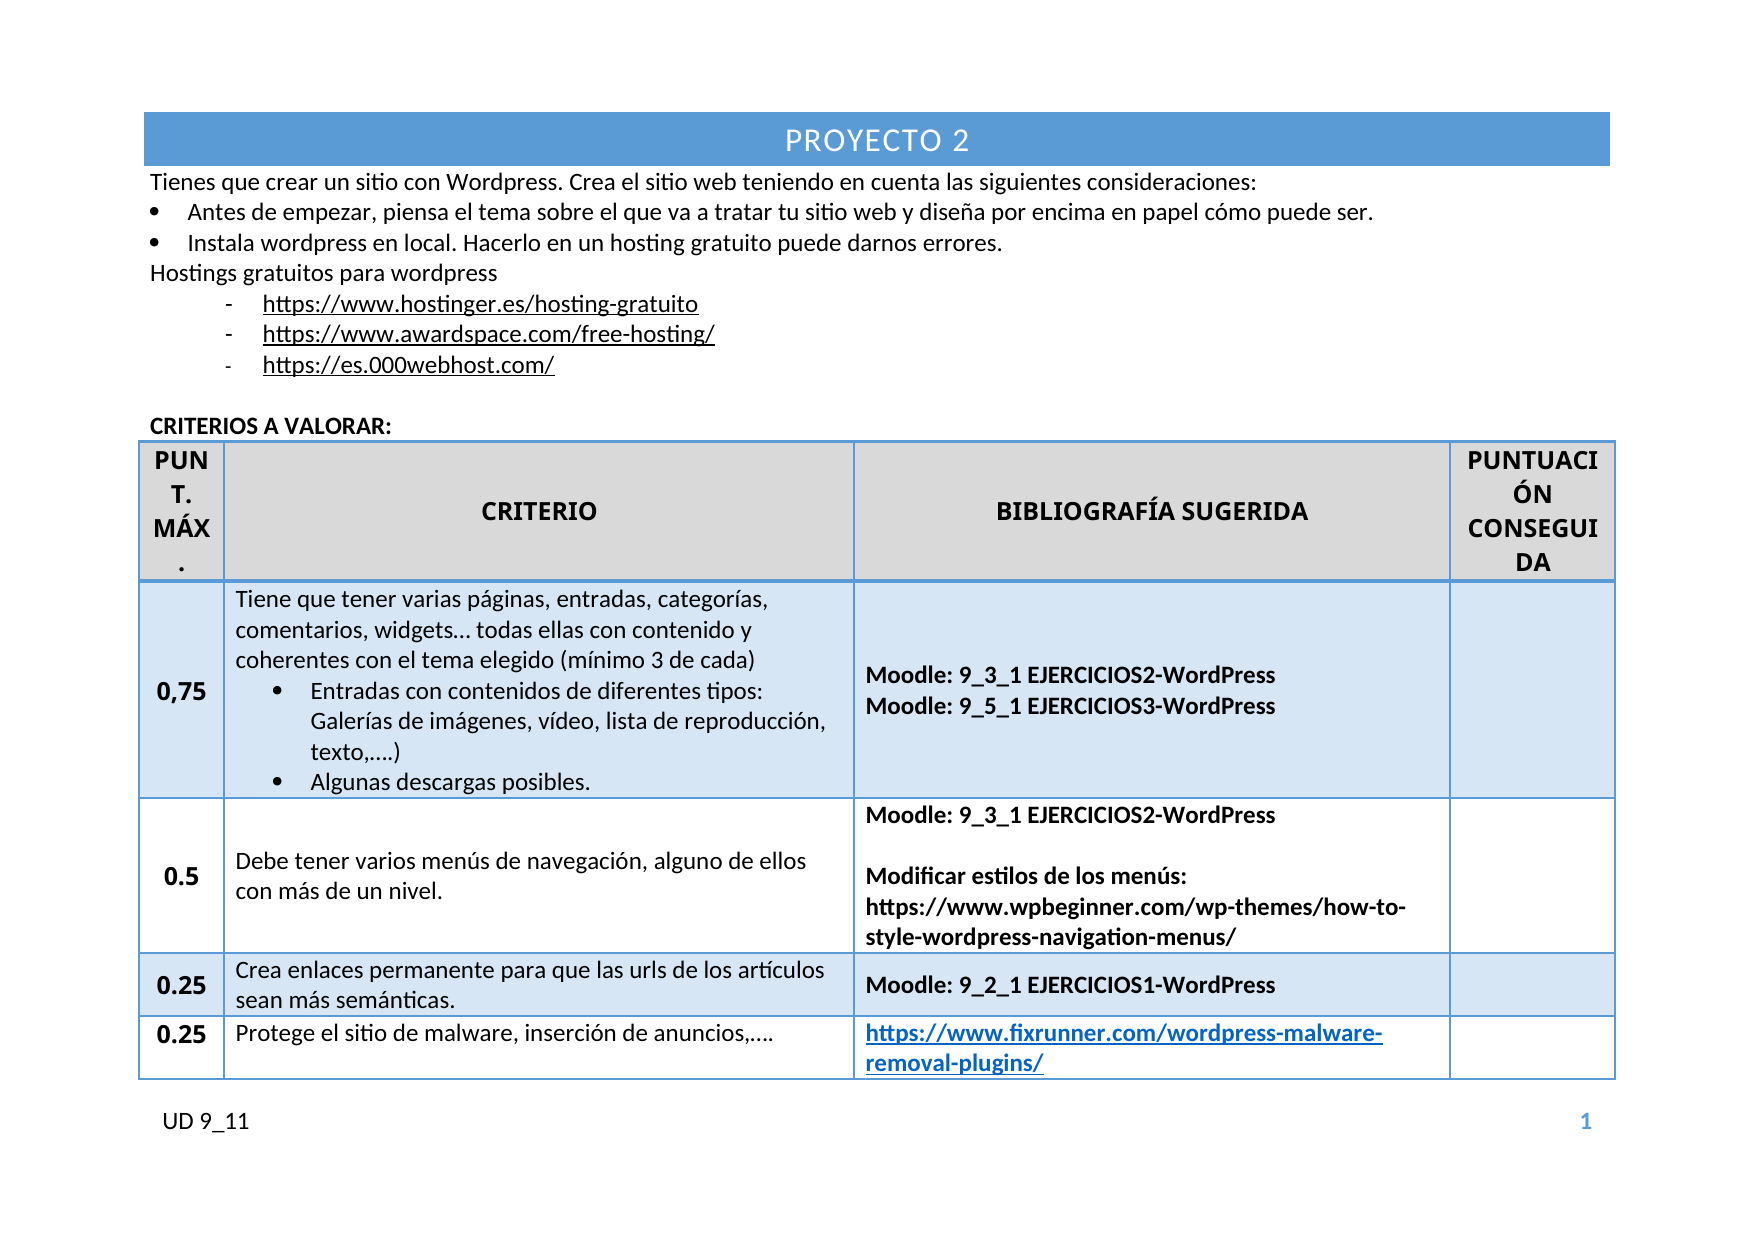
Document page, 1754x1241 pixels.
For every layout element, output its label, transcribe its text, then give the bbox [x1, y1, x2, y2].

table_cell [225, 1017, 853, 1078]
table_cell Moodle: 9_3_1 EJERCICIOS2-WordPress Moodle: 9_5_1 EJERCICIOS3-WordPress [855, 583, 1449, 797]
table_cell Crea enlaces permanente para que las urls de los artículos sean más semánticas. [225, 954, 853, 1015]
list Instala wordpress en local. Hacerlo en un hosting gratuito puede darnos errores. [150, 227, 1604, 257]
table_cell [1451, 954, 1614, 1015]
table_cell 0.25 [140, 1017, 223, 1078]
list https://www.awardspace.com/free-hosting/ [225, 318, 1604, 349]
list https://www.hostinger.es/hosting-gratuito [225, 288, 1604, 318]
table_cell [855, 1017, 1449, 1078]
text Hostings gratuitos para wordpress [150, 257, 1604, 288]
table_header CRITERIO [225, 443, 853, 579]
table_cell Debe tener varios menús de navegación, alguno de ellos con más de un nivel. [225, 799, 853, 952]
table_cell [1451, 1017, 1614, 1078]
table_cell [1451, 583, 1614, 797]
text CRITERIOS A VALORAR: [150, 410, 1604, 440]
list Antes de empezar, piensa el tema sobre el que va a tratar tu sitio web y diseña por encima en papel cómo puede ser. [150, 196, 1604, 227]
table_header BIBLIOGRAFÍA SUGERIDA [855, 443, 1449, 579]
table_cell 0.5 [140, 799, 223, 952]
table_cell [1451, 799, 1614, 952]
table_cell 0,75 [140, 583, 223, 797]
text Tienes que crear un sitio con Wordpress. Crea el sitio web teniendo en cuenta las siguientes consideraciones: [150, 166, 1604, 196]
table_header PUNT. MÁX. [140, 443, 223, 579]
table_cell 0.25 [140, 954, 223, 1015]
table_header PUNTUACIÓN CONSEGUIDA [1451, 443, 1614, 579]
list https://es.000webhost.com/ [225, 349, 1604, 379]
table_cell Moodle: 9_2_1 EJERCICIOS1-WordPress [855, 954, 1449, 1015]
table_cell Tiene que tener varias páginas, entradas, categorías, comentarios, widgets… todas ellas con contenido y coherentes con el tema elegido (mínimo 3 de cada) Entradas con contenidos de diferentes tipos: Galerías de imágenes, vídeo, lista de reproducción, texto,….) Algunas descargas posibles. [225, 583, 853, 797]
subtitle PROYECTO 2 [150, 119, 1604, 159]
table_cell Moodle: 9_3_1 EJERCICIOS2-WordPress Modificar estilos de los menús: https://www.wpbeginner.com/wp-themes/how-to-style-wordpress-navigation-menus/ [855, 799, 1449, 952]
